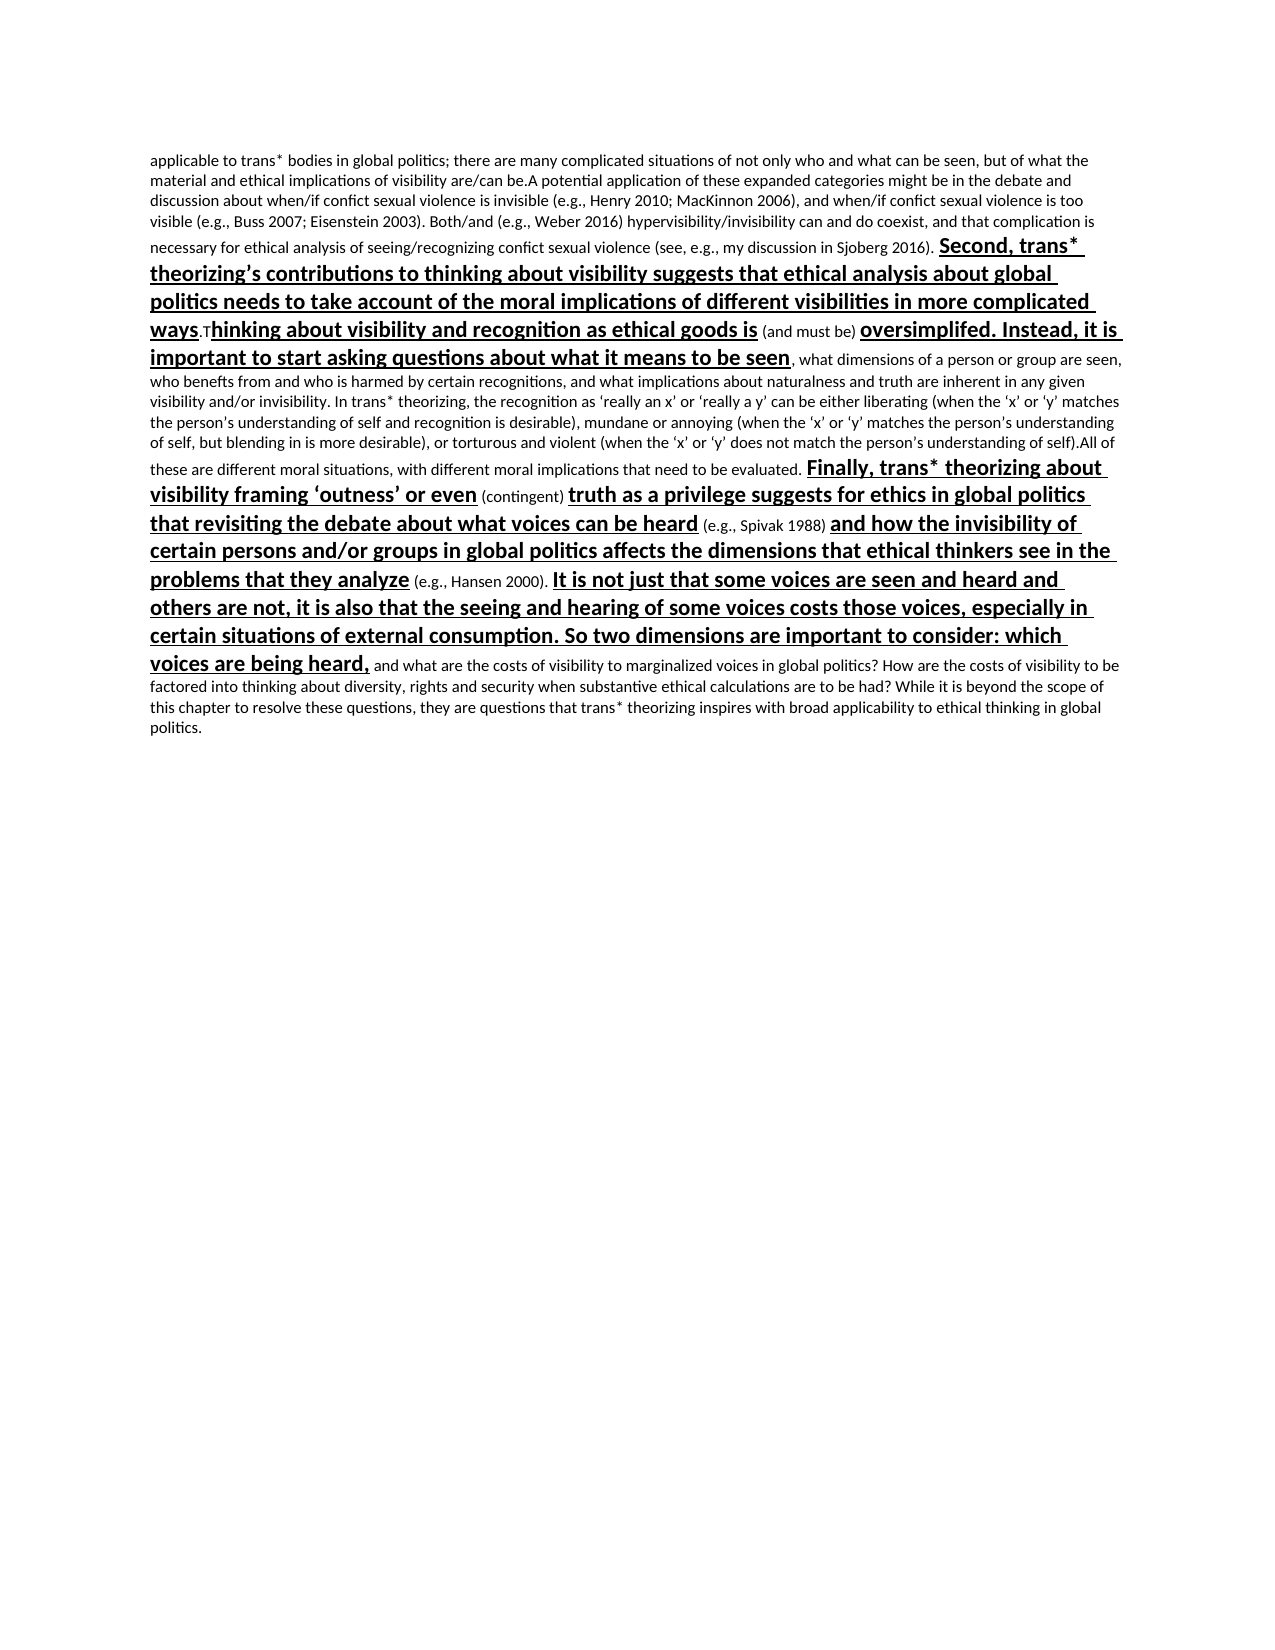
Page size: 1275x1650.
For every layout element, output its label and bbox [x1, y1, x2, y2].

text [150, 150, 1125, 738]
